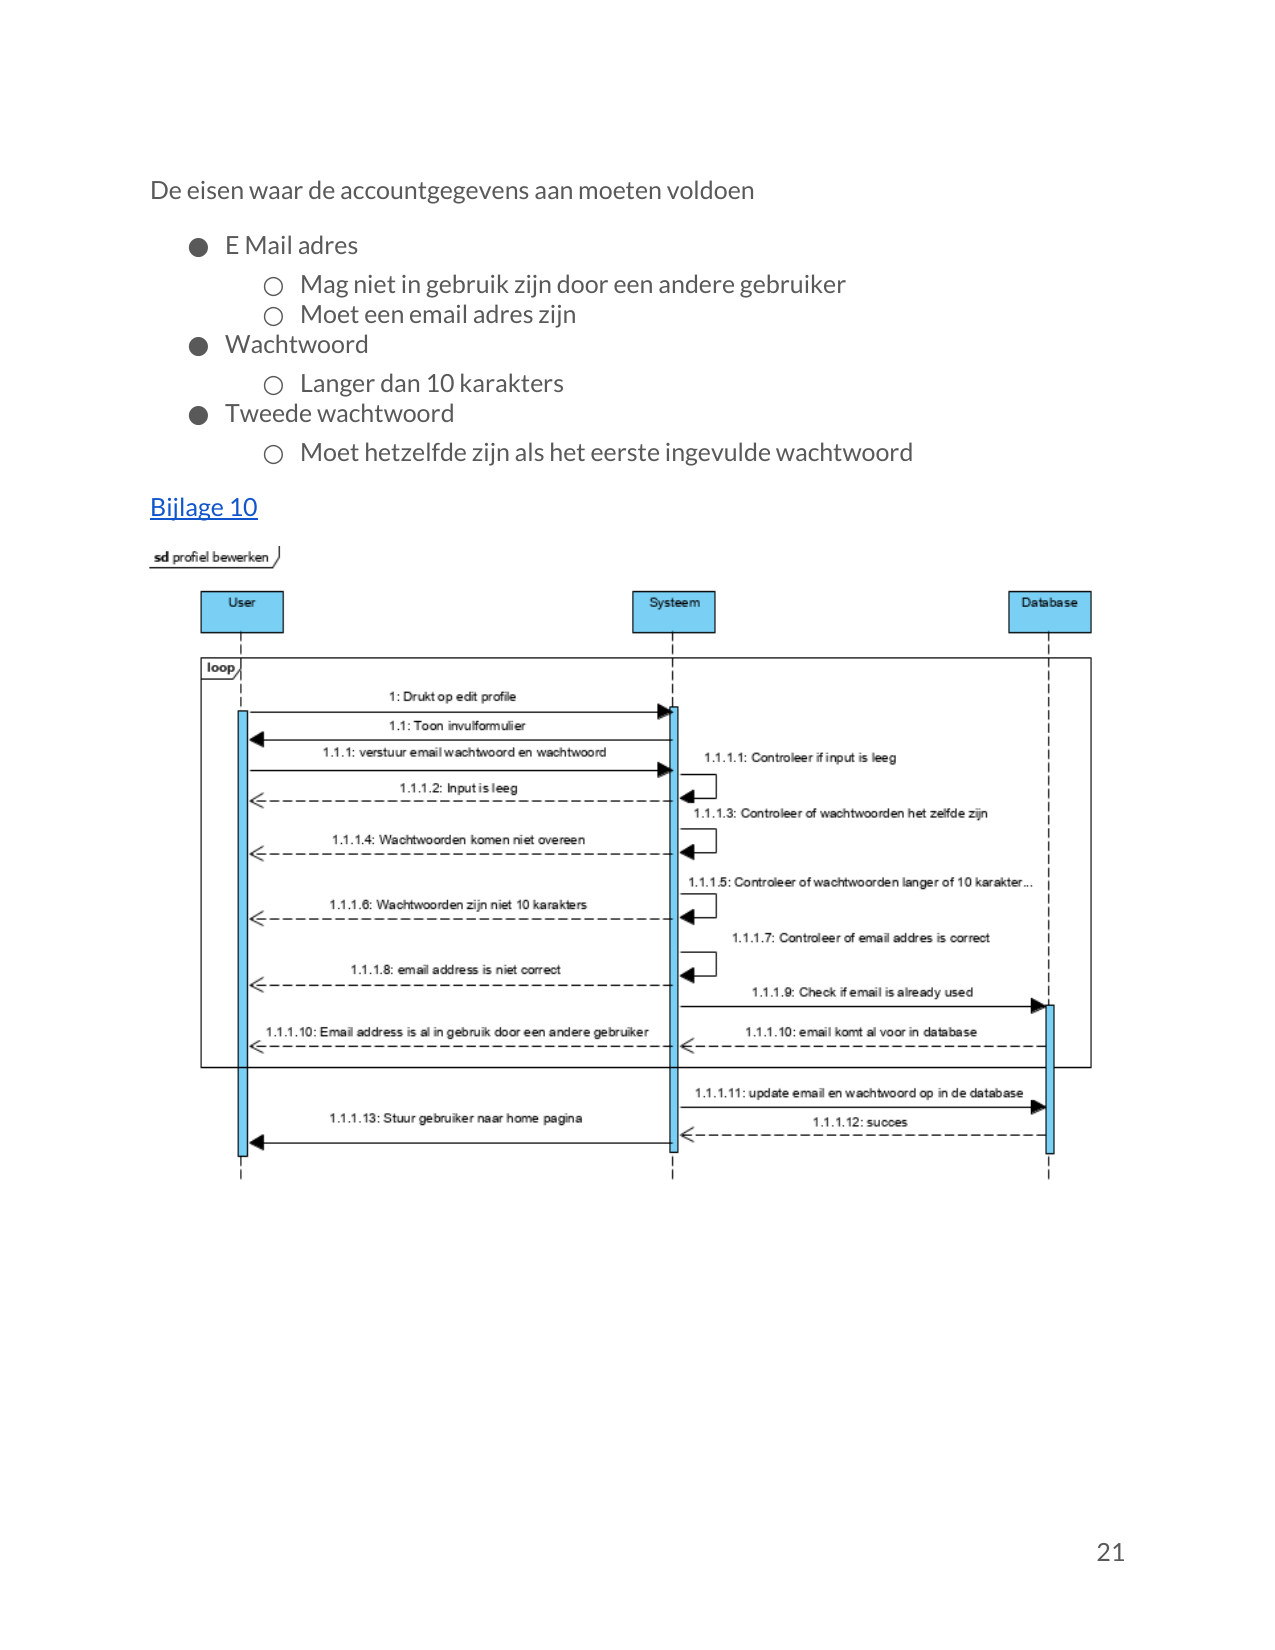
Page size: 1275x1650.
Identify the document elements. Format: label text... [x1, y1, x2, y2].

text Bijlage 10 [150, 492, 1125, 522]
text De eisen waar de accountgegevens aan moeten voldoen [150, 175, 1125, 205]
list Mag niet in gebruik zijn door een andere gebruiker [262, 269, 1125, 299]
list Moet een email adres zijn [262, 299, 1125, 329]
picture [149, 546, 1125, 1189]
list Wachtwoord [187, 329, 1125, 359]
list E Mail adres [187, 230, 1125, 260]
list Moet hetzelfde zijn als het eerste ingevulde wachtwoord [262, 437, 1125, 467]
list Tweede wachtwoord [187, 398, 1125, 428]
list Langer dan 10 karakters [262, 368, 1125, 398]
